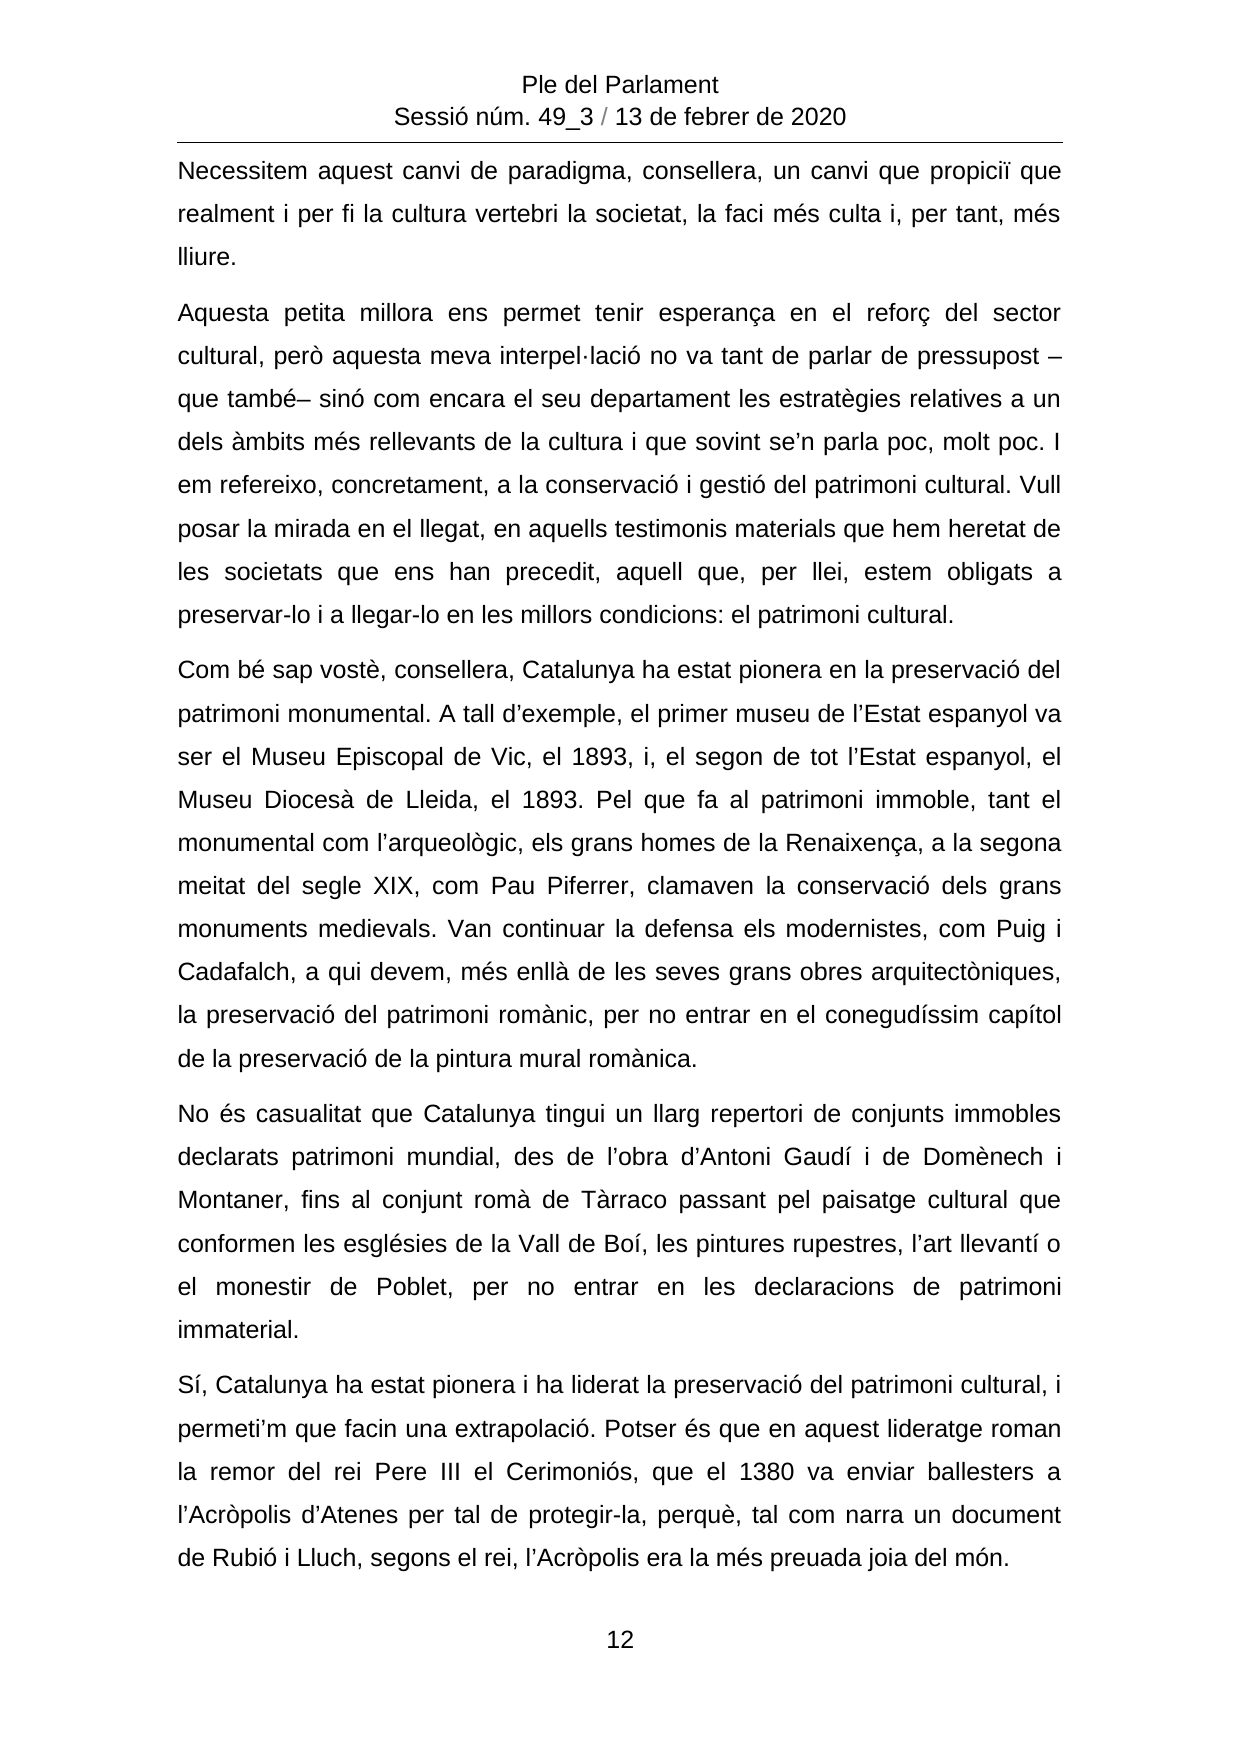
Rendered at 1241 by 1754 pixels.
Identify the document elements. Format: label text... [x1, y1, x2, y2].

text Com bé sap vostè, consellera, Catalunya ha estat pionera en la preservació del patrimoni monumental. A tall d’exemple, el primer museu de l’Estat espanyol va ser el Museu Episcopal de Vic, el 1893, i, el segon de tot l’Estat espanyol, el Museu Diocesà de Lleida, el 1893. Pel que fa al patrimoni immoble, tant el monumental com l’arqueològic, els grans homes de la Renaixença, a la segona meitat del segle XIX, com Pau Piferrer, clamaven la conservació dels grans monuments medievals. Van continuar la defensa els modernistes, com Puig i Cadafalch, a qui devem, més enllà de les seves grans obres arquitectòniques, la preservació del patrimoni romànic, per no entrar en el conegudíssim capítol de la preservació de la pintura mural romànica. [177, 655, 1063, 1072]
text Sí, Catalunya ha estat pionera i ha liderat la preservació del patrimoni cultural, i permeti’m que facin una extrapolació. Potser és que en aquest lideratge roman la remor del rei Pere III el Cerimoniós, que el 1380 va enviar ballesters a l’Acròpolis d’Atenes per tal de protegir-la, perquè, tal com narra un document de Rubió i Lluch, segons el rei, l’Acròpolis era la més preuada joia del món. [177, 1370, 1063, 1572]
text Necessitem aquest canvi de paradigma, consellera, un canvi que propiciï que realment i per fi la cultura vertebri la societat, la faci més culta i, per tant, més lliure. [177, 156, 1063, 271]
text Aquesta petita millora ens permet tenir esperança en el reforç del sector cultural, però aquesta meva interpel·lació no va tant de parlar de pressupost –que també– sinó com encara el seu departament les estratègies relatives a un dels àmbits més rellevants de la cultura i que sovint se’n parla poc, molt poc. I em refereixo, concretament, a la conservació i gestió del patrimoni cultural. Vull posar la mirada en el llegat, en aquells testimonis materials que hem heretat de les societats que ens han precedit, aquell que, per llei, estem obligats a preservar-lo i a llegar-lo en les millors condicions: el patrimoni cultural. [177, 298, 1063, 628]
text No és casualitat que Catalunya tingui un llarg repertori de conjunts immobles declarats patrimoni mundial, des de l’obra d’Antoni Gaudí i de Domènech i Montaner, fins al conjunt romà de Tàrraco passant pel paisatge cultural que conformen les esglésies de la Vall de Boí, les pintures rupestres, l’art llevantí o el monestir de Poblet, per no entrar en les declaracions de patrimoni immaterial. [177, 1099, 1063, 1343]
